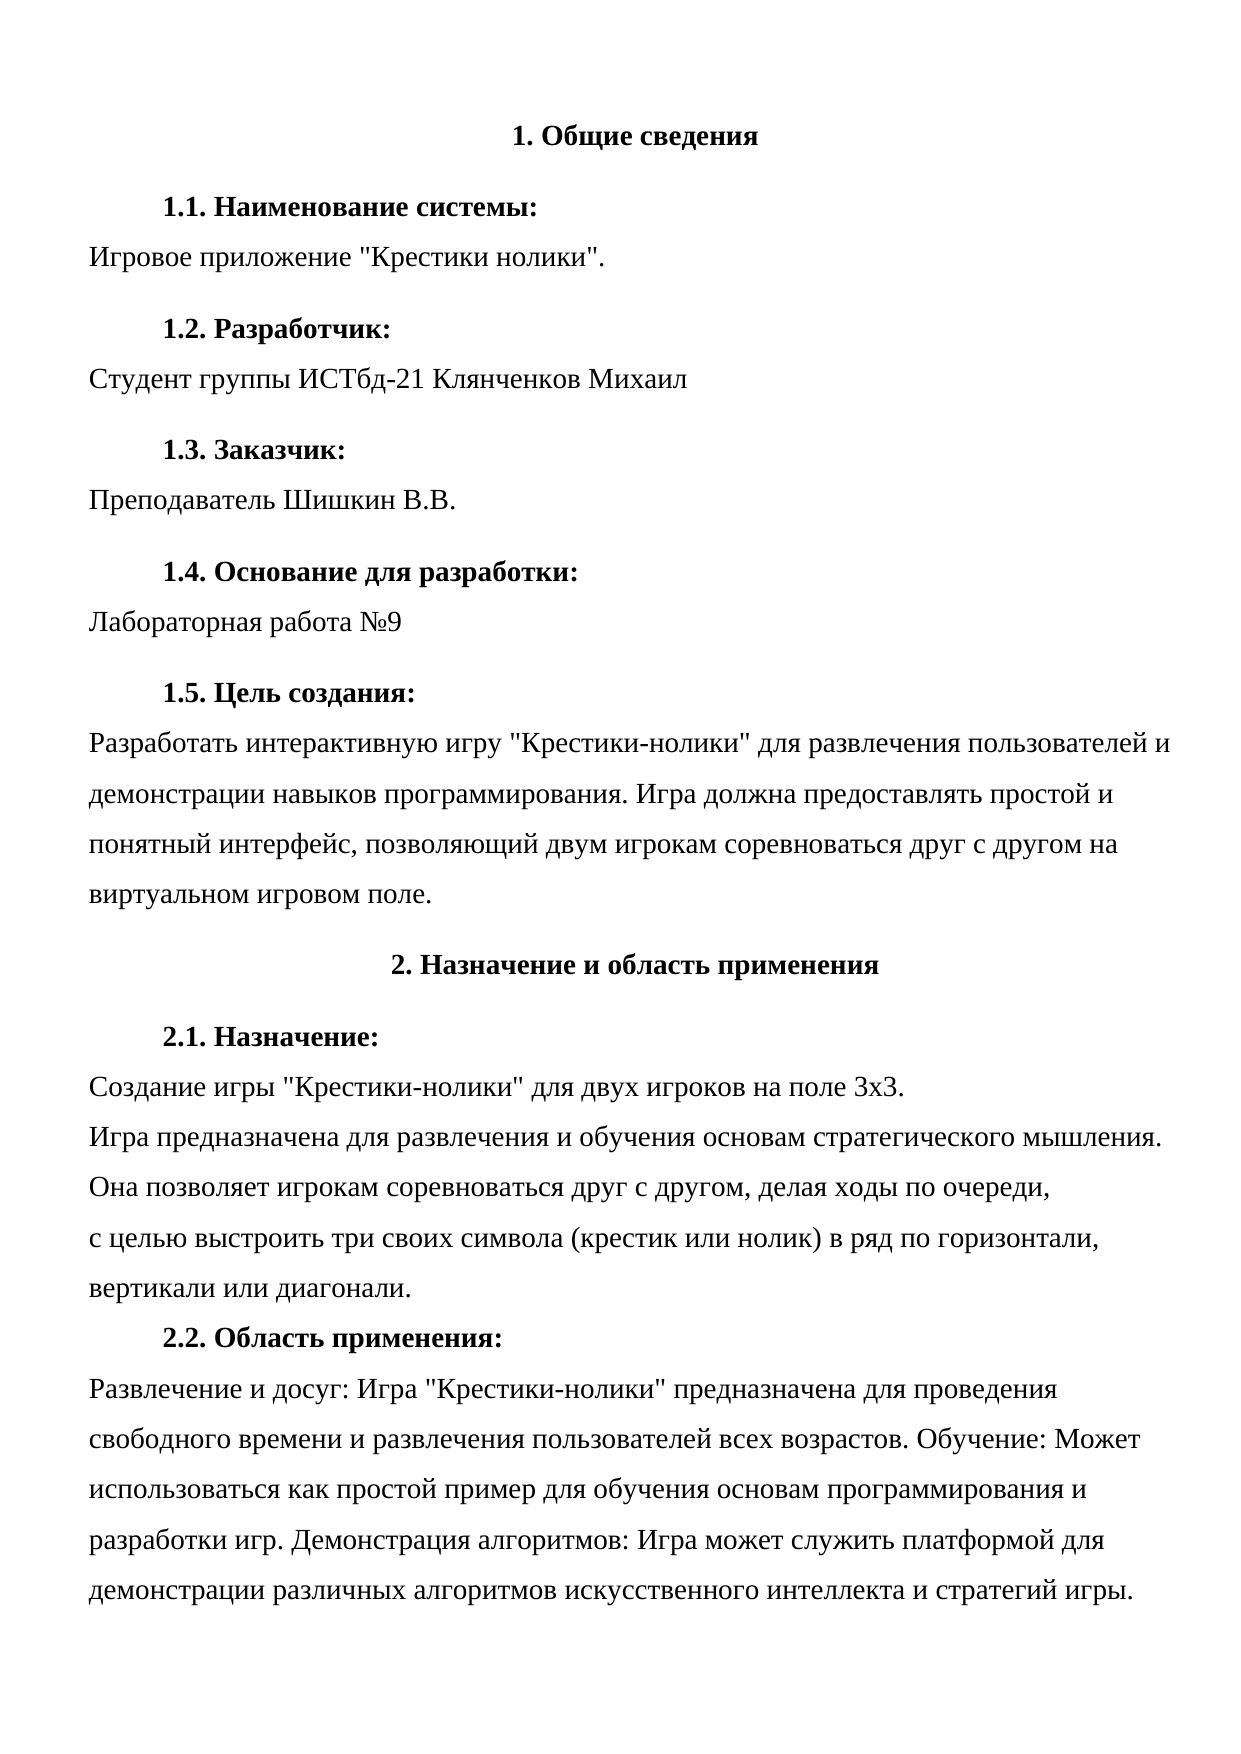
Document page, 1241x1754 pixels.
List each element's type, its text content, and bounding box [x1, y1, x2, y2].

text вертикали или диагонали. [89, 1270, 1181, 1304]
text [89, 1321, 1181, 1606]
text 2. Назначение и область применения [89, 947, 1181, 981]
text с целью выстроить три своих символа (крестик или нолик) в ряд по горизонтали, [89, 1220, 1181, 1253]
text 1. Общие сведения [89, 118, 1181, 152]
text 2.1. Назначение: Создание игры "Крестики-нолики" для двух игроков на поле 3x3. [89, 1019, 1181, 1102]
text 1.1. Наименование системы: Игровое приложение "Крестики нолики". [89, 189, 1181, 273]
text 1.5. Цель создания: Разработать интерактивную игру "Крестики-нолики" для развлечения пользователей и демонстрации навыков программирования. Игра должна предоставлять простой и понятный интерфейс, позволяющий двум игрокам соревноваться друг с другом на виртуальном игровом поле. [89, 675, 1181, 910]
text Она позволяет игрокам соревноваться друг с другом, делая ходы по очереди, [89, 1169, 1181, 1203]
text 1.4. Основание для разработки: Лабораторная работа №9 [89, 554, 1181, 637]
text Игра предназначена для развлечения и обучения основам стратегического мышления. [89, 1119, 1181, 1153]
text 1.2. Разработчик: Студент группы ИСТбд-21 Клянченков Михаил [89, 311, 1181, 394]
text 1.3. Заказчик: Преподаватель Шишкин В.В. [89, 432, 1181, 516]
